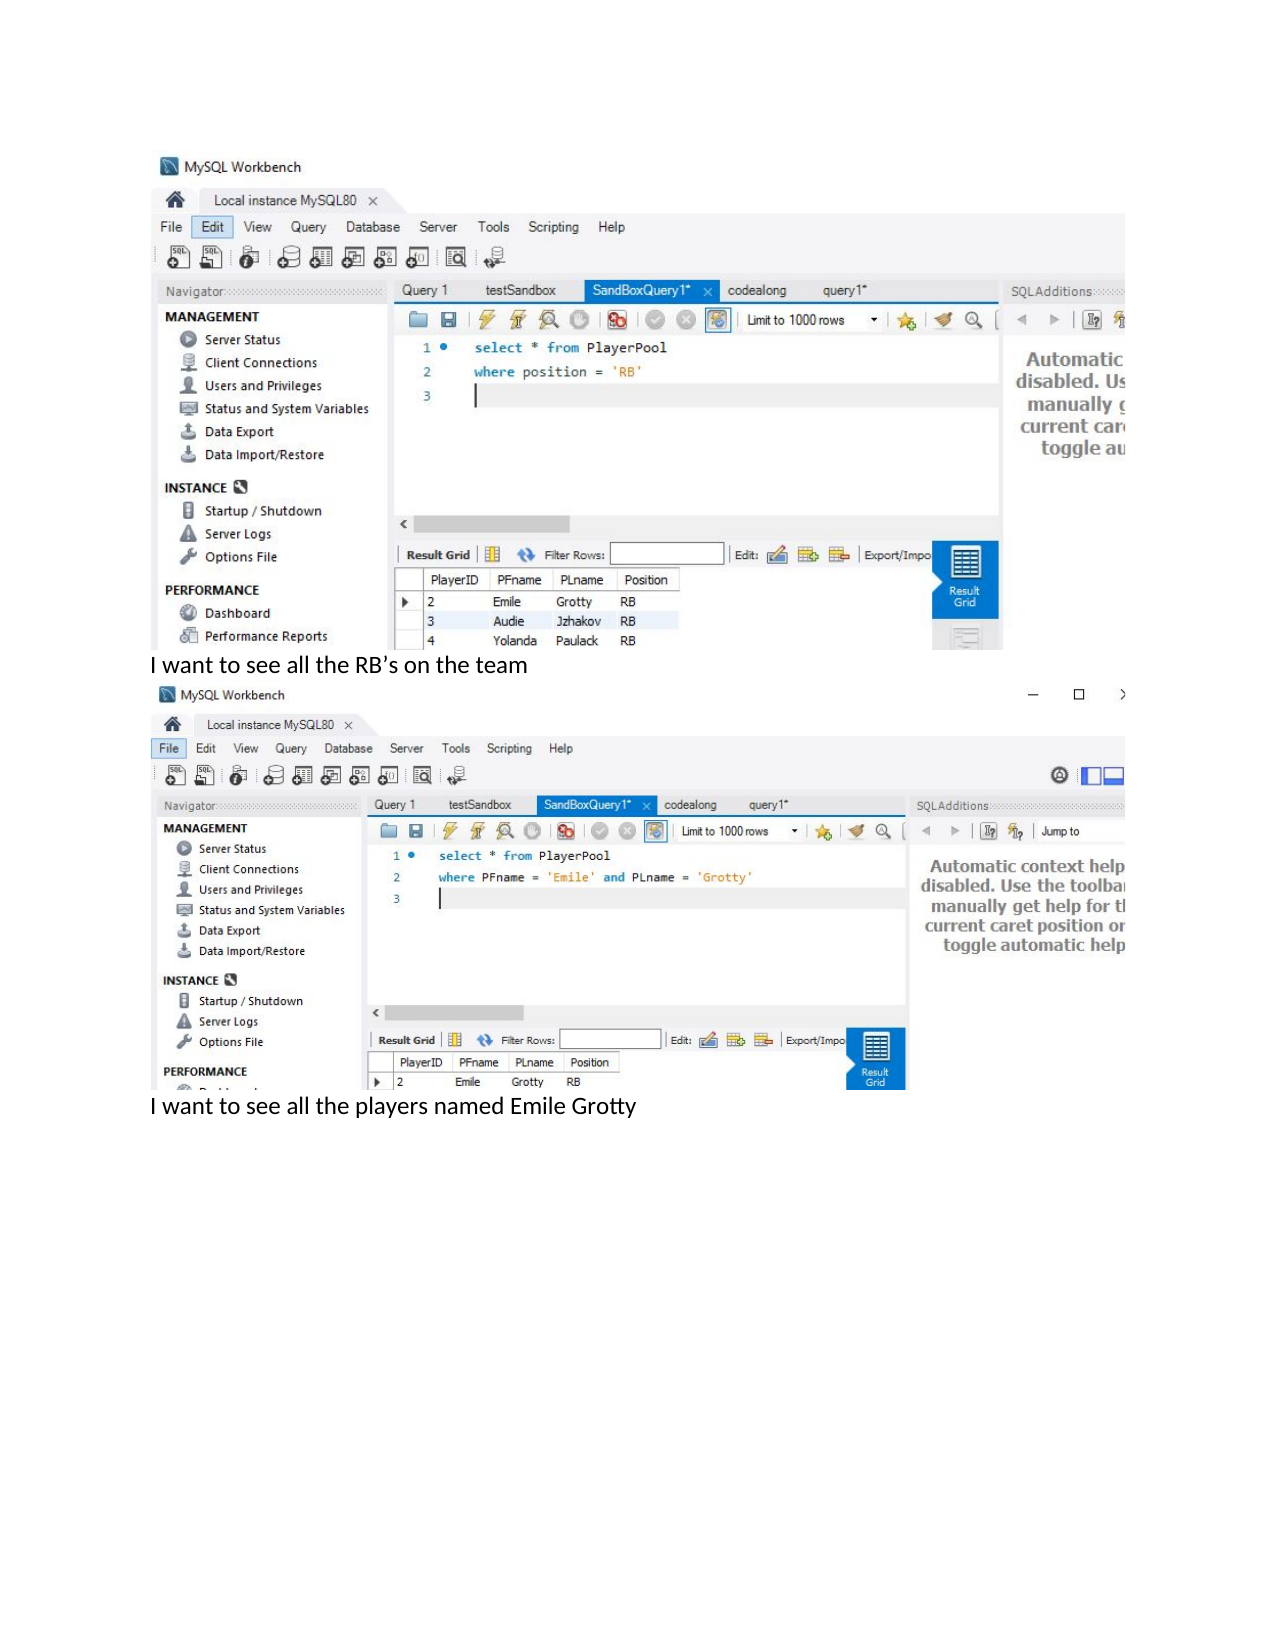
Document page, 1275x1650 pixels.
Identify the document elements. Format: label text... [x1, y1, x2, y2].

text I want to see all the players named Emile Grotty [150, 1090, 1125, 1121]
text I want to see all the RB’s on the team [150, 650, 1125, 680]
picture [150, 150, 1125, 650]
picture [150, 680, 1125, 1090]
